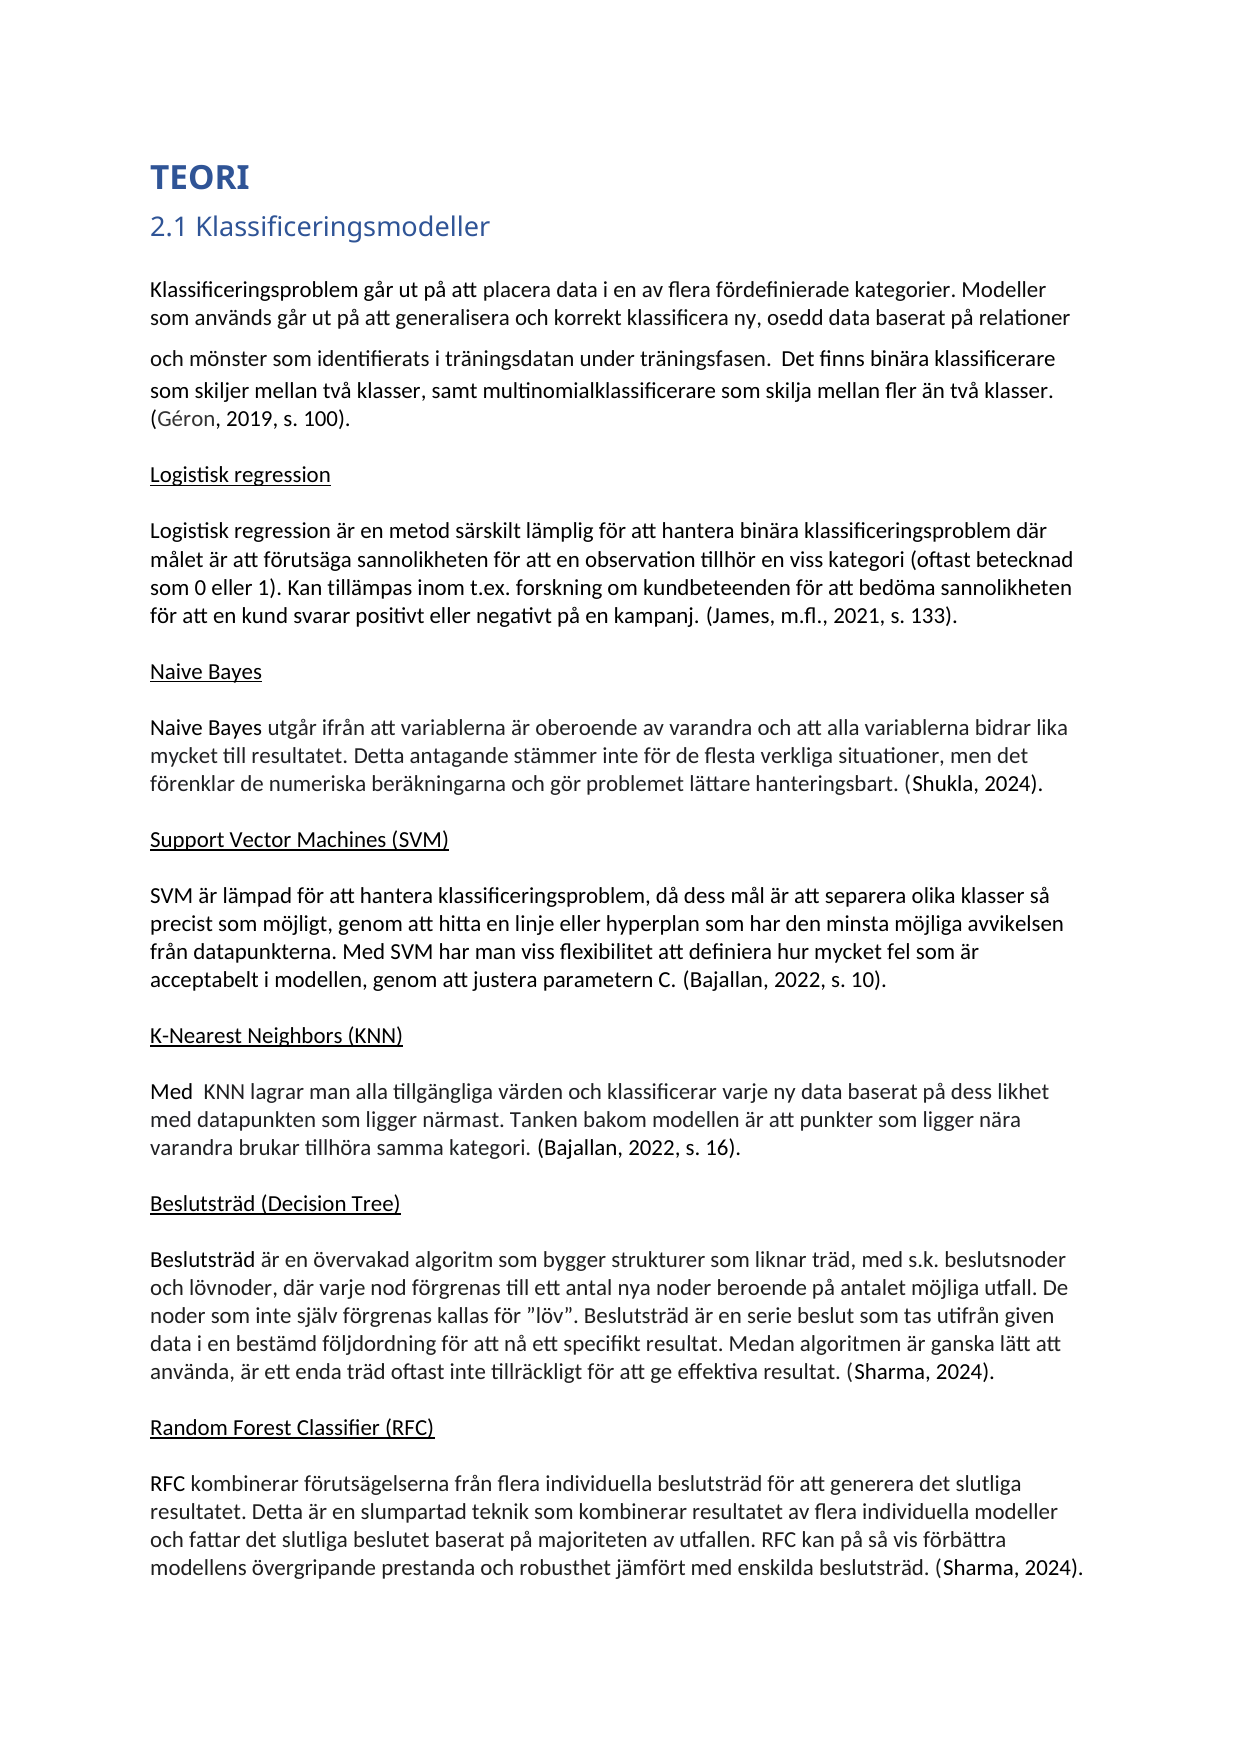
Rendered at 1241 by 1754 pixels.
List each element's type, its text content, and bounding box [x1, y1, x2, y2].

subtitle 2.1 Klassificeringsmodeller [150, 207, 1090, 244]
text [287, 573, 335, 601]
text Naive Bayes utgår ifrån att variablerna är oberoende av varandra och att alla variablerna bidrar lika mycket till resultatet. Detta antagande stämmer inte för de flesta verkliga situationer, men det förenklar de numeriska beräkningarna och gör problemet lättare hanteringsbart. (Shukla, 2024). [150, 713, 1090, 797]
text K-Nearest Neighbors (KNN) [150, 1021, 1090, 1049]
text Beslutsträd (Decision Tree) [150, 1189, 1090, 1217]
subtitle TEORI [150, 154, 1090, 199]
text Med KNN lagrar man alla tillgängliga värden och klassificerar varje ny data baserat på dess likhet med datapunkten som ligger närmast. Tanken bakom modellen är att punkter som ligger nära varandra brukar tillhöra samma kategori. (Bajallan, 2022, s. 16). [150, 1077, 1090, 1161]
text RFC kombinerar förutsägelserna från flera individuella beslutsträd för att generera det slutliga resultatet. Detta är en slumpartad teknik som kombinerar resultatet av flera individuella modeller och fattar det slutliga beslutet baserat på majoriteten av utfallen. RFC kan på så vis förbättra modellens övergripande prestanda och robusthet jämfört med enskilda beslutsträd. (Sharma, 2024). [150, 1469, 1090, 1581]
text Beslutsträd är en övervakad algoritm som bygger strukturer som liknar träd, med s.k. beslutsnoder och lövnoder, där varje nod förgrenas till ett antal nya noder beroende på antalet möjliga utfall. De noder som inte själv förgrenas kallas för ”löv”. Beslutsträd är en serie beslut som tas utifrån given data i en bestämd följdordning för att nå ett specifikt resultat. Medan algoritmen är ganska lätt att använda, är ett enda träd oftast inte tillräckligt för att ge effektiva resultat. (Sharma, 2024). [150, 1245, 1090, 1385]
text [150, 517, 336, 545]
text Support Vector Machines (SVM) [150, 825, 1090, 853]
text Klassificeringsproblem går ut på att placera data i en av flera fördefinierade kategorier. Modeller som används går ut på att generalisera och korrekt klassificera ny, osedd data baserat på relationer och mönster som identifierats i träningsdatan under träningsfasen. Det finns binära klassificerare som skiljer mellan två klasser, samt multinomialklassificerare som skilja mellan fler än två klasser. (Géron, 2019, s. 100). [150, 275, 1090, 433]
text Logistisk regression [150, 461, 1090, 489]
text Logistisk regression är en metod särskilt lämplig för att hantera binära klassificeringsproblem där målet är att förutsäga sannolikheten för att en observation tillhör en viss kategori (oftast betecknad som 0 eller 1). Kan tillämpas inom t.ex. forskning om kundbeteenden för att bedöma sannolikheten för att en kund svarar positivt eller negativt på en kampanj. (James, m.fl., 2021, s. 133). [706, 517, 1090, 629]
text SVM är lämpad för att hantera klassificeringsproblem, då dess mål är att separera olika klasser så precist som möjligt, genom att hitta en linje eller hyperplan som har den minsta möjliga avvikelsen från datapunkterna. Med SVM har man viss flexibilitet att definiera hur mycket fel som är acceptabelt i modellen, genom att justera parametern C. (Bajallan, 2022, s. 10). [150, 881, 1090, 993]
text Random Forest Classifier (RFC) [150, 1413, 1090, 1441]
text Naive Bayes [150, 657, 1090, 685]
